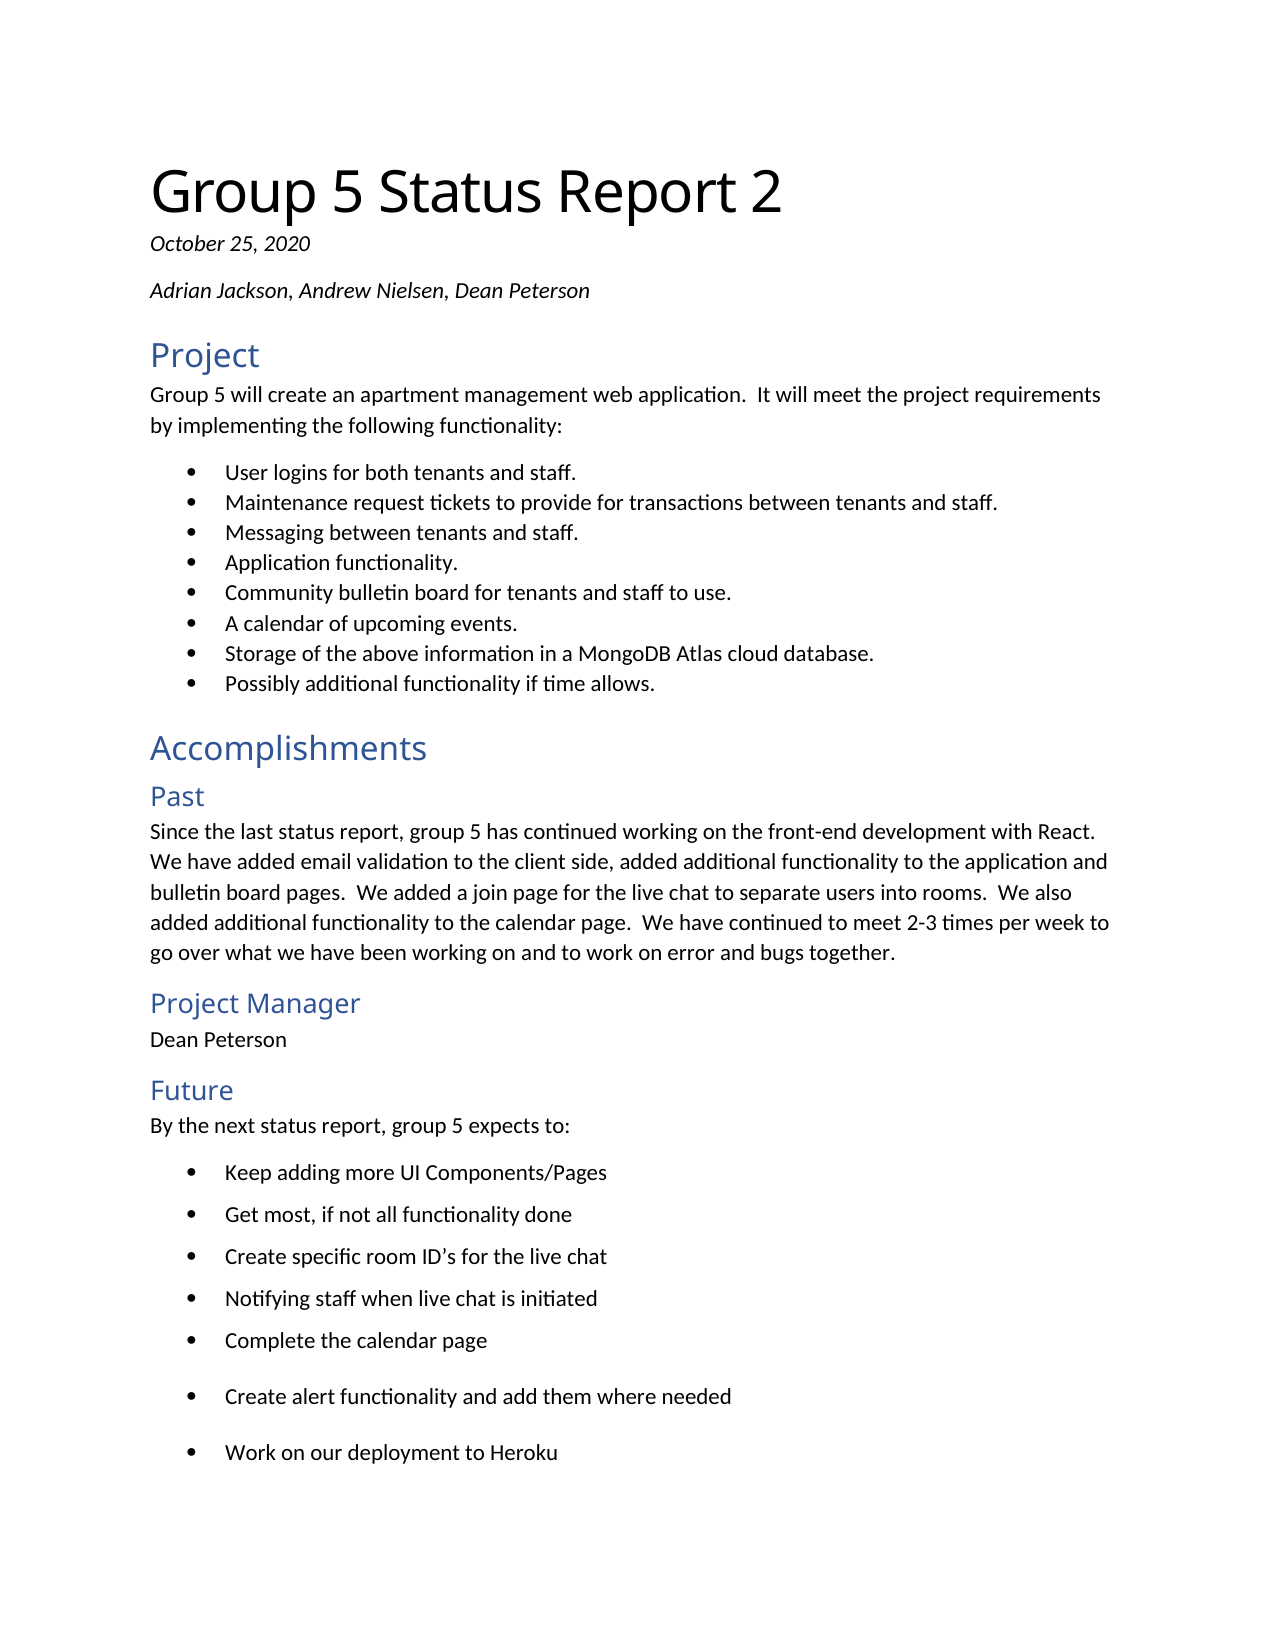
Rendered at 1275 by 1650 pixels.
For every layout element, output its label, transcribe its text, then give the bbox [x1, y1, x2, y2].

subtitle Accomplishments [150, 724, 1125, 770]
text Group 5 will create an apartment management web application. It will meet the project requirements by implementing the following functionality: [150, 381, 1125, 439]
list Messaging between tenants and staff. [187, 518, 1125, 546]
list Get most, if not all functionality done [187, 1200, 1125, 1228]
subtitle Project Manager [150, 985, 1125, 1022]
text Adrian Jackson, Andrew Nielsen, Dean Peterson [150, 276, 1125, 304]
text By the next status report, group 5 expects to: [150, 1111, 1125, 1139]
list Possibly additional functionality if time allows. [187, 669, 1125, 697]
list Storage of the above information in a MongoDB Atlas cloud database. [187, 639, 1125, 667]
subtitle Future [150, 1072, 1125, 1108]
subtitle Past [150, 777, 1125, 814]
list Keep adding more UI Components/Pages [187, 1158, 1125, 1186]
list Community bulletin board for tenants and staff to use. [187, 578, 1125, 606]
list Create alert functionality and add them where needed [187, 1382, 1125, 1410]
text Dean Peterson [150, 1025, 1125, 1053]
list Application functionality. [187, 548, 1125, 576]
list Complete the calendar page [187, 1326, 1125, 1354]
list Work on our deployment to Heroku [187, 1438, 1125, 1466]
list User logins for both tenants and staff. [187, 458, 1125, 486]
list Create specific room ID’s for the live chat [187, 1242, 1125, 1270]
title Group 5 Status Report 2 [150, 150, 1125, 229]
subtitle Project [150, 332, 1125, 377]
list A calendar of upcoming events. [187, 609, 1125, 637]
text Since the last status report, group 5 has continued working on the front-end development with React. We have added email validation to the client side, added additional functionality to the application and bulletin board pages. We added a join page for the live chat to separate users into rooms. We also added additional functionality to the calendar page. We have continued to meet 2-3 times per week to go over what we have been working on and to work on error and bugs together. [150, 817, 1125, 966]
text October 25, 2020 [150, 229, 1125, 257]
list Notifying staff when live chat is initiated [187, 1284, 1125, 1312]
list Maintenance request tickets to provide for transactions between tenants and staff. [187, 488, 1125, 516]
